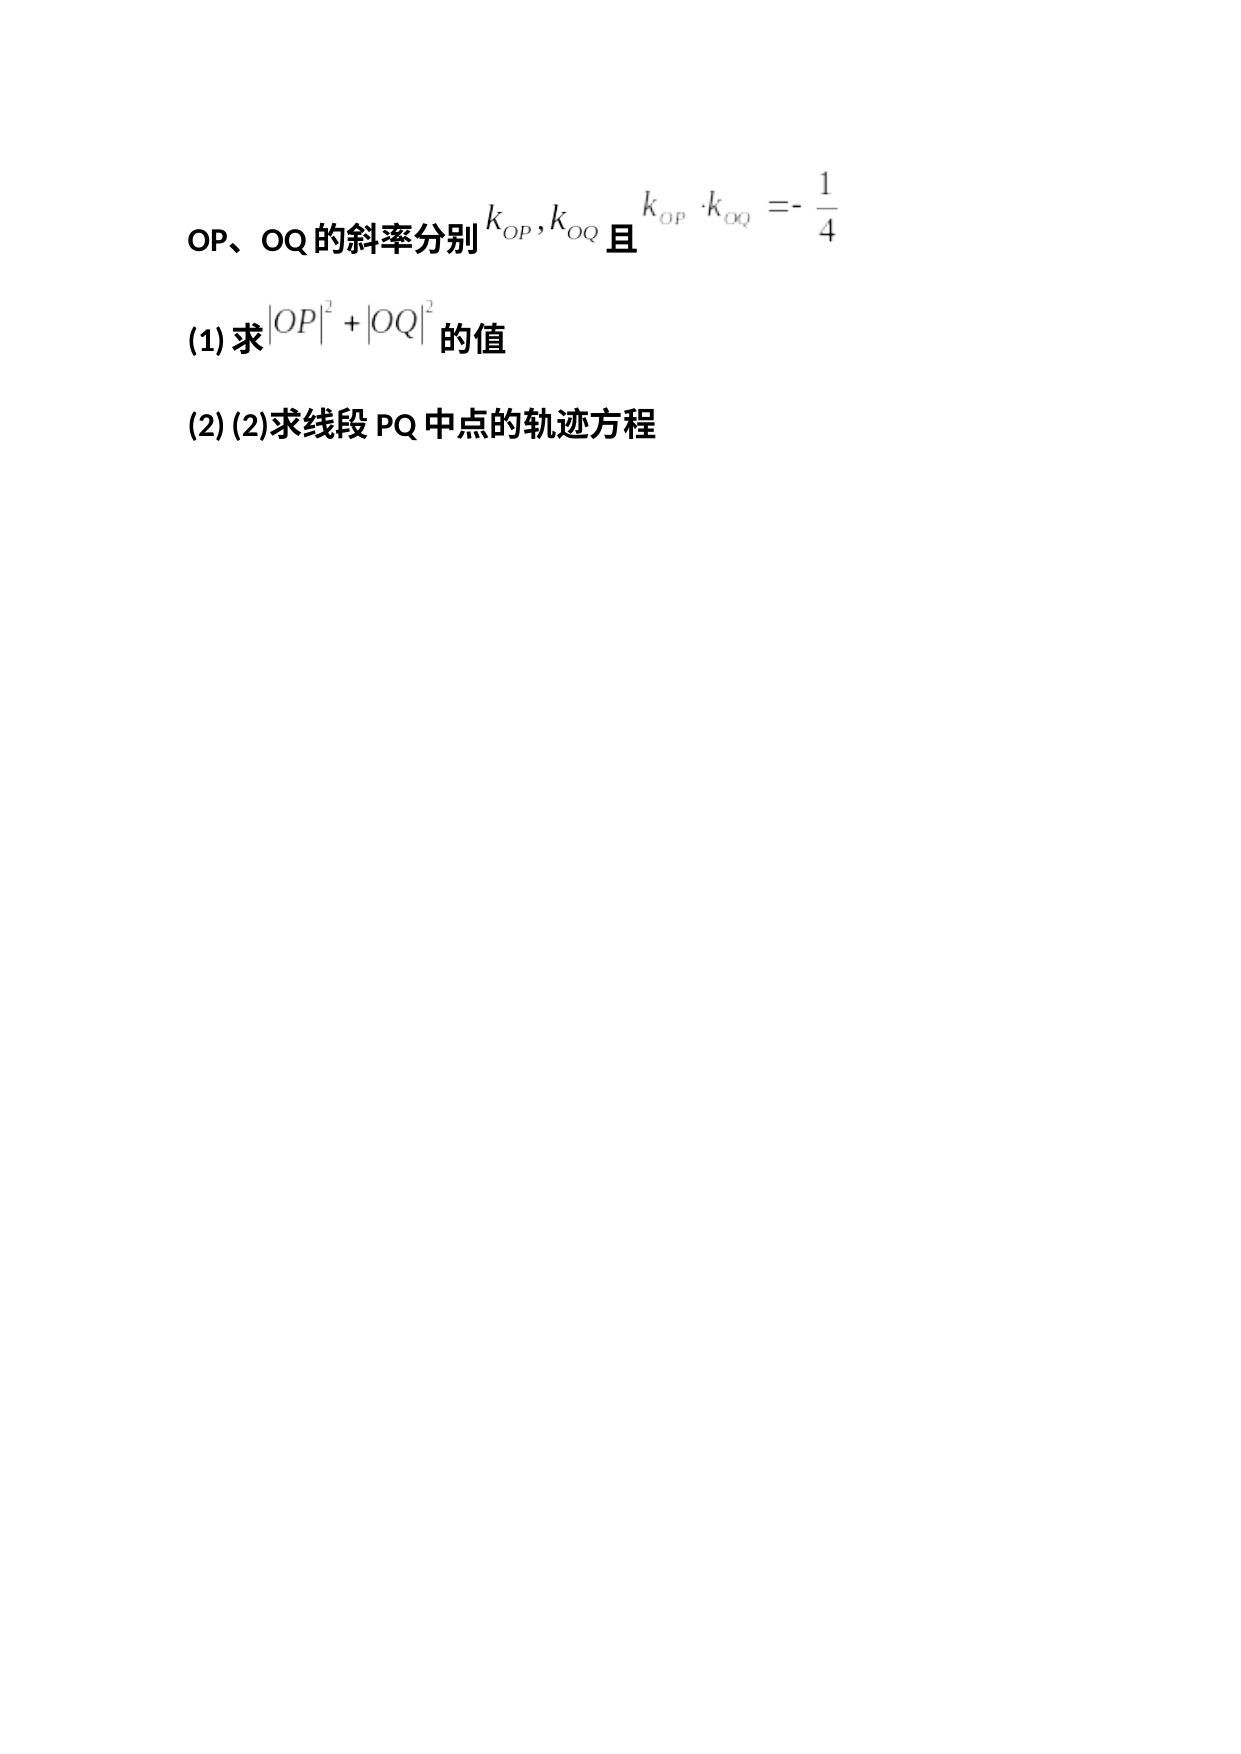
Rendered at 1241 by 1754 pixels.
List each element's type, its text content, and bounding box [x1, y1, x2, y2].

list 求的值 [187, 292, 1053, 389]
list (2)求线段PQ中点的轨迹方程 [187, 389, 1053, 454]
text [187, 162, 1053, 292]
